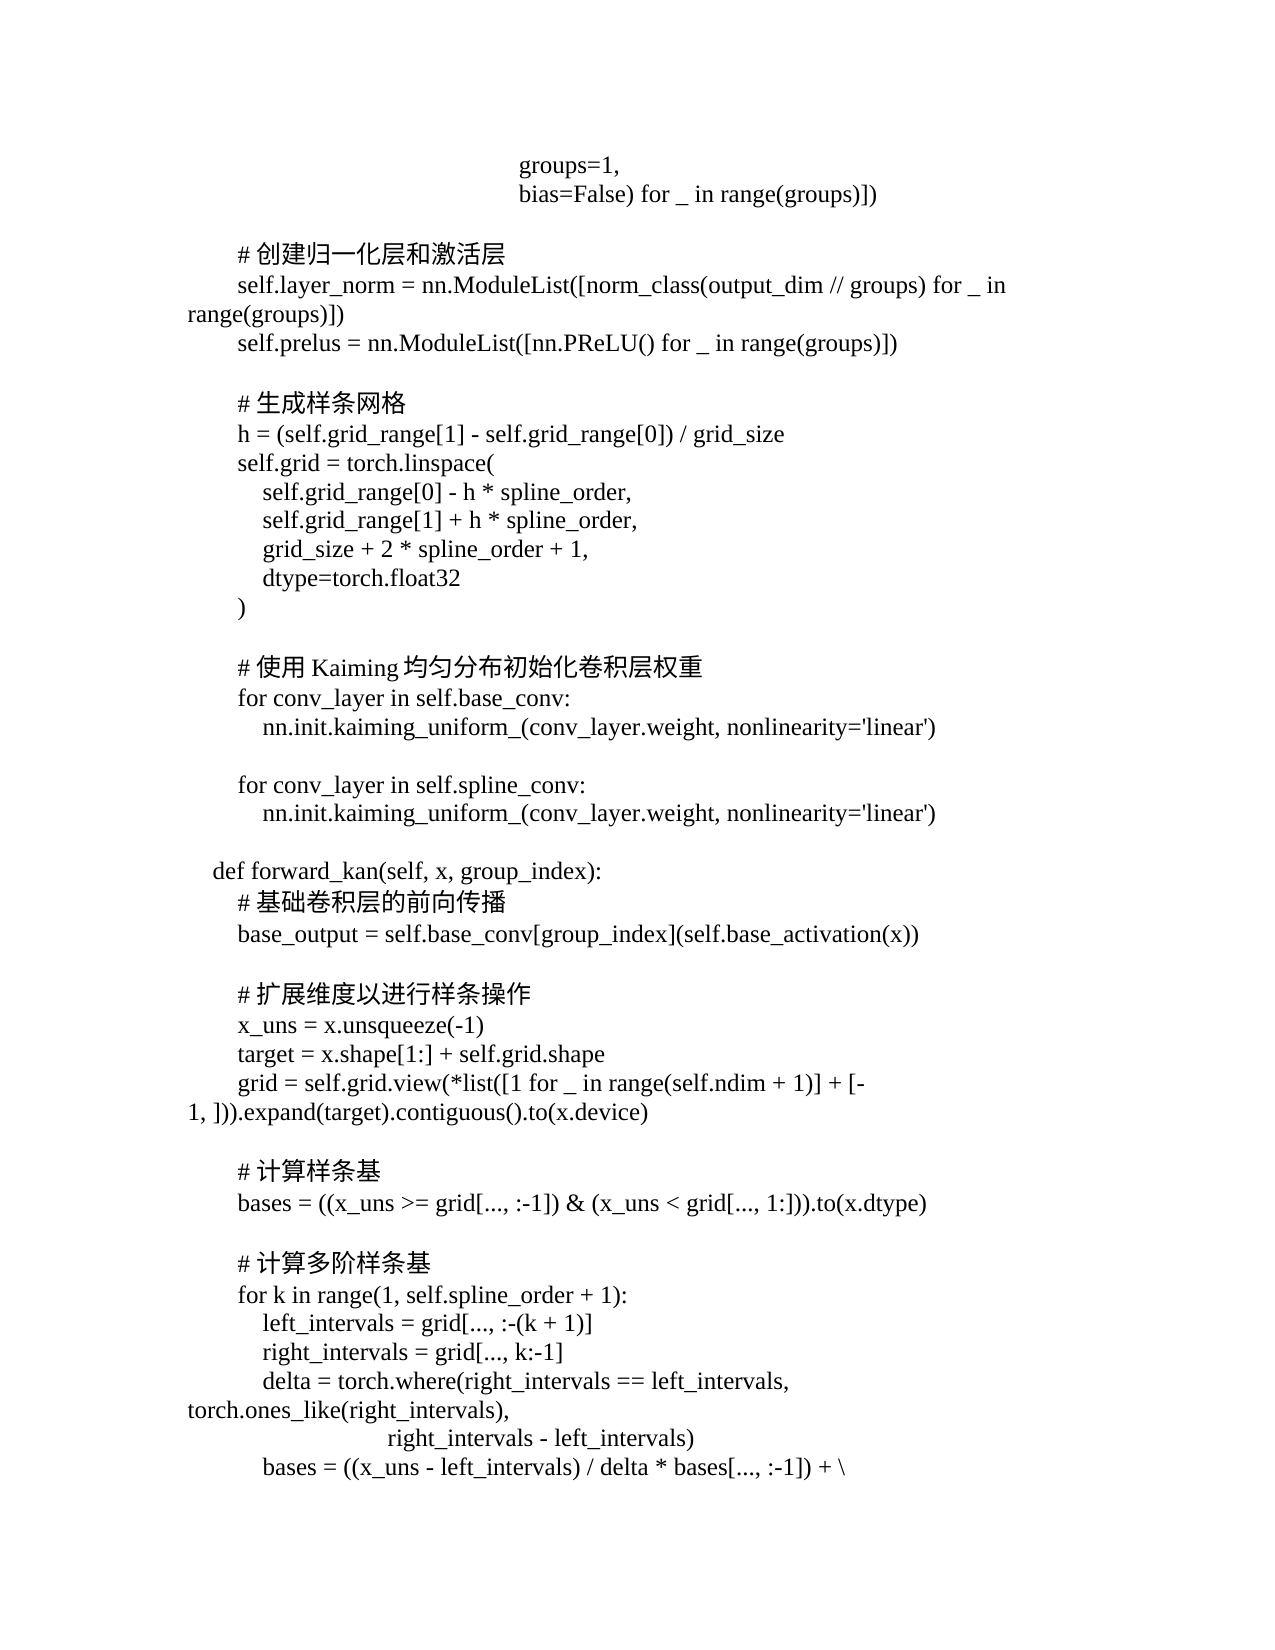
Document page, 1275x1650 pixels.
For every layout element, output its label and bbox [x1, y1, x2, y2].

text [187, 150, 1087, 1481]
